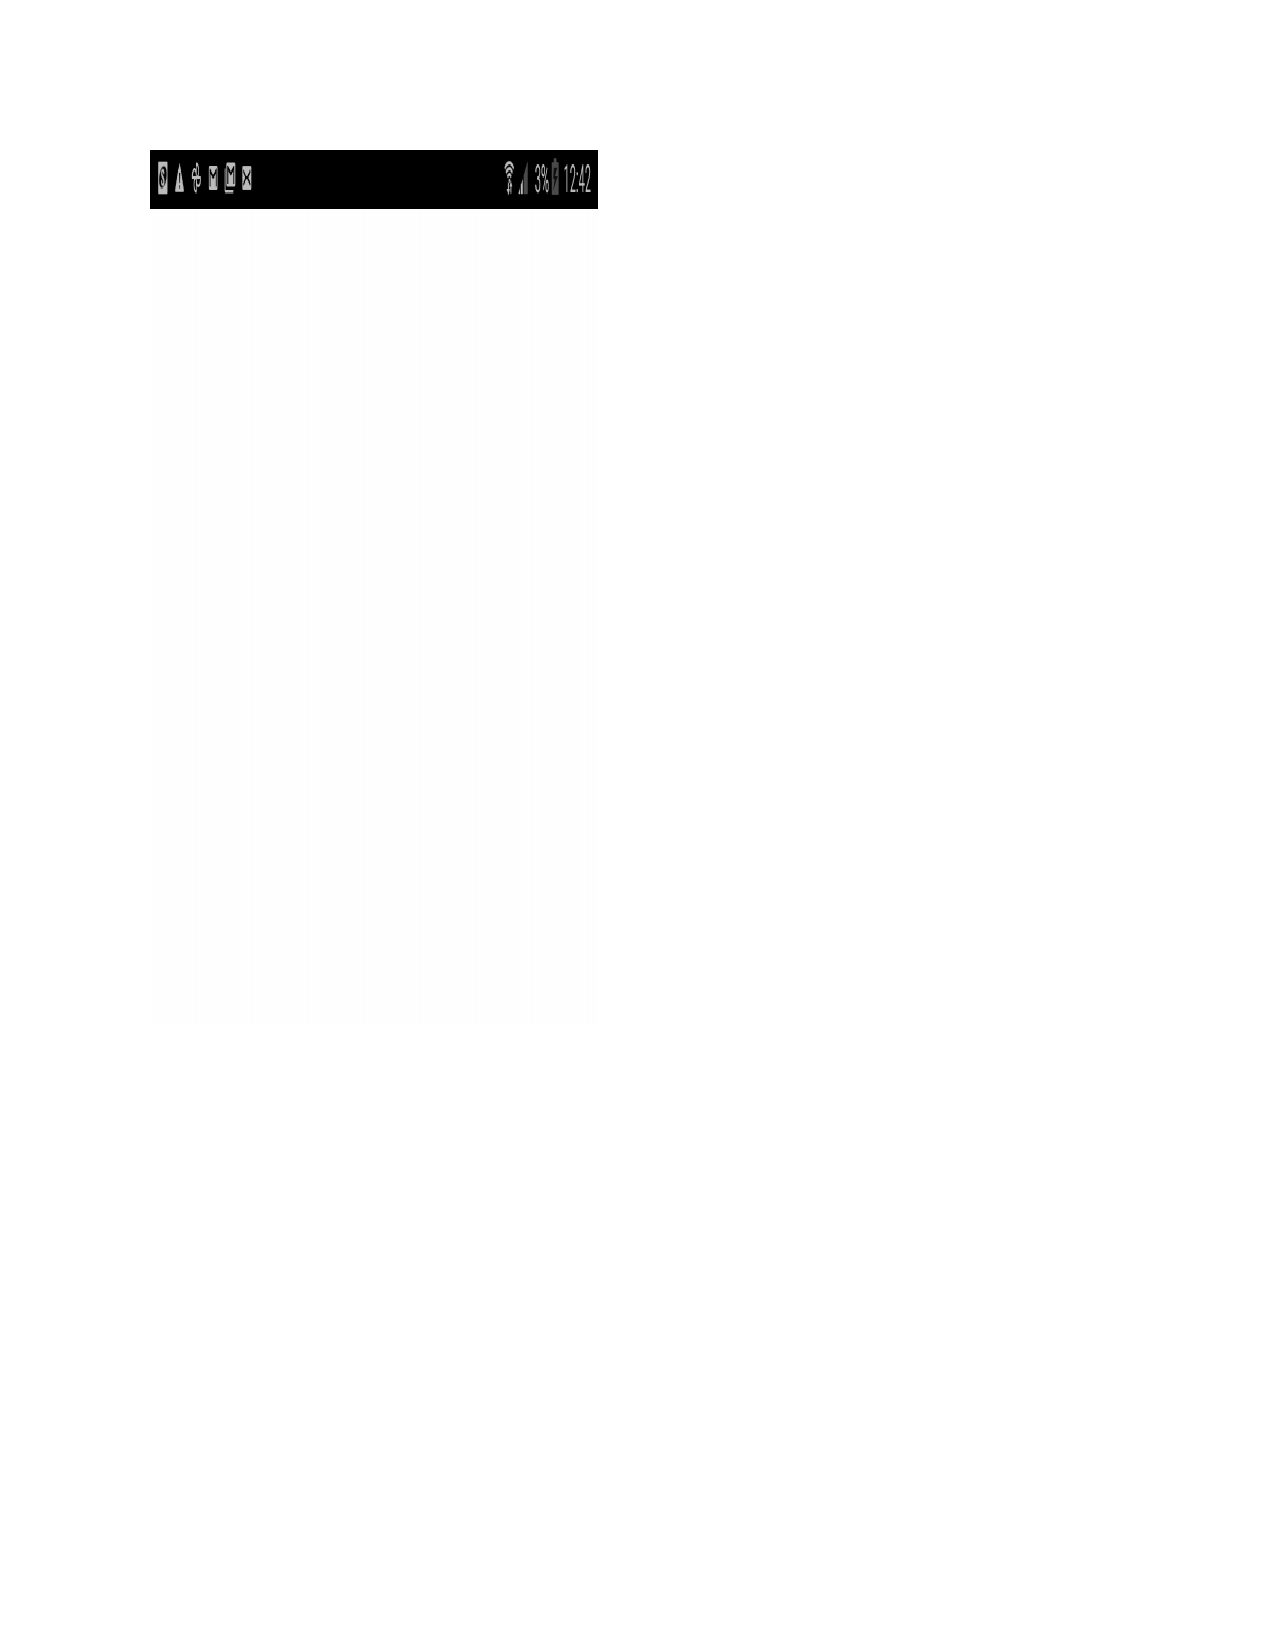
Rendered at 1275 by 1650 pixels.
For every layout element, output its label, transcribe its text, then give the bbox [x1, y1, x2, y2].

picture [150, 150, 598, 1025]
